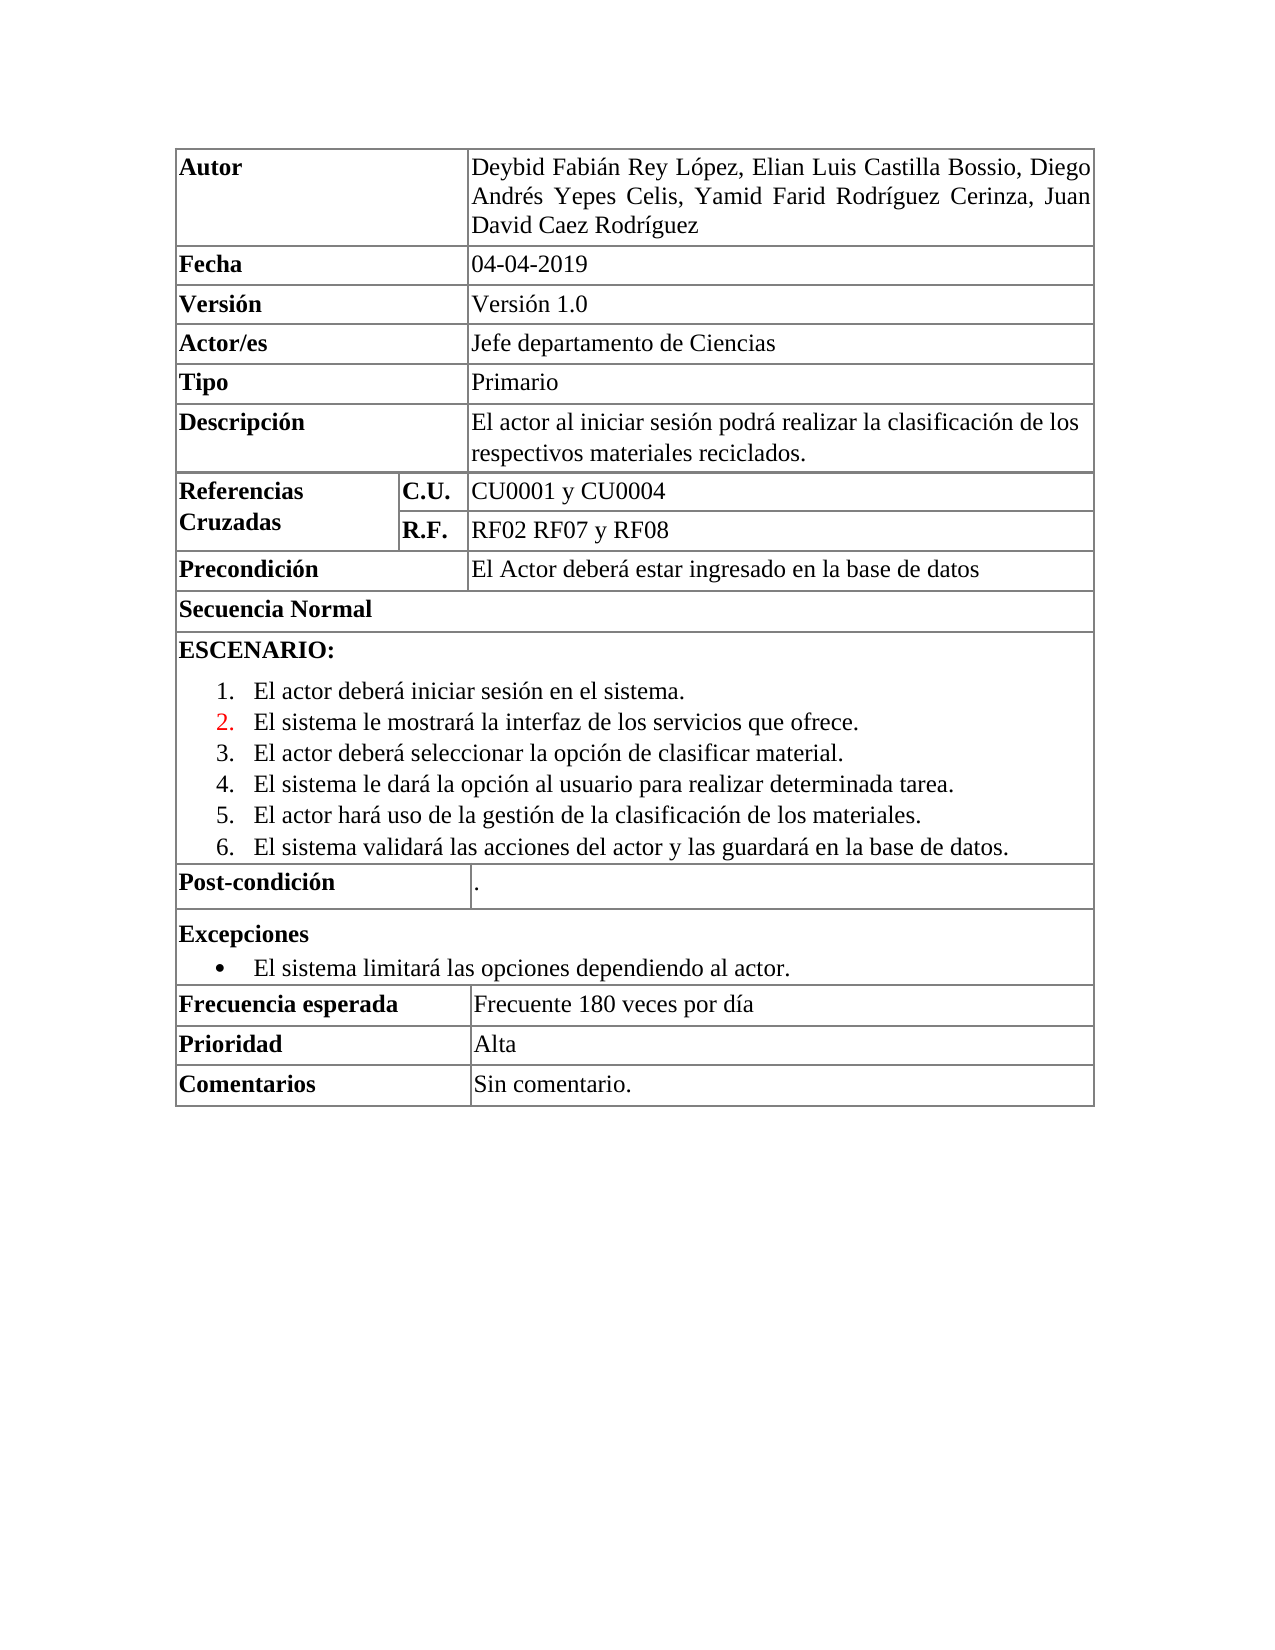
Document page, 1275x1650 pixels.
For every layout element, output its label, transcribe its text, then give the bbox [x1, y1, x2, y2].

table_cell Precondición [177, 552, 467, 590]
table_cell El actor al iniciar sesión podrá realizar la clasificación de los respectivos materiales reciclados. [469, 405, 1093, 471]
table_cell 04-04-2019 [469, 247, 1093, 284]
table_cell Versión 1.0 [469, 286, 1093, 323]
table_cell R.F. [400, 512, 467, 549]
table_cell Alta [472, 1027, 1093, 1064]
table_cell Referencias Cruzadas [177, 474, 398, 549]
table_cell Post-condición [177, 865, 470, 908]
table_cell ESCENARIO: El actor deberá iniciar sesión en el sistema. El sistema le mostrará la interfaz de los servicios que ofrece. El actor deberá seleccionar la opción de clasificar material. El sistema le dará la opción al usuario para realizar determinada tarea. El actor hará uso de la gestión de la clasificación de los materiales. El sistema validará las acciones del actor y las guardará en la base de datos. [177, 633, 1093, 862]
table_cell CU0001 y CU0004 [469, 474, 1093, 510]
table_cell Autor [177, 150, 467, 244]
table_cell Versión [177, 286, 467, 323]
table_cell Comentarios [177, 1066, 470, 1104]
table_cell Prioridad [177, 1027, 470, 1064]
table_cell Descripción [177, 405, 467, 471]
table_cell Sin comentario. [472, 1066, 1093, 1104]
table_cell Jefe departamento de Ciencias [469, 325, 1093, 362]
table_cell Excepciones El sistema limitará las opciones dependiendo al actor. [177, 910, 1093, 984]
table_cell RF02 RF07 y RF08 [469, 512, 1093, 549]
table_cell Deybid Fabián Rey López, Elian Luis Castilla Bossio, Diego Andrés Yepes Celis, Yamid Farid Rodríguez Cerinza, Juan David Caez Rodríguez [469, 150, 1093, 244]
table_cell Fecha [177, 247, 467, 284]
table_cell Primario [469, 365, 1093, 403]
table_cell . [472, 865, 1093, 908]
table_cell C.U. [400, 474, 467, 510]
table_cell El Actor deberá estar ingresado en la base de datos [469, 552, 1093, 590]
table_cell Secuencia Normal [177, 592, 1093, 631]
table_cell Actor/es [177, 325, 467, 362]
table_cell Tipo [177, 365, 467, 403]
table_cell Frecuencia esperada [177, 986, 470, 1024]
table_cell Frecuente 180 veces por día [472, 986, 1093, 1024]
